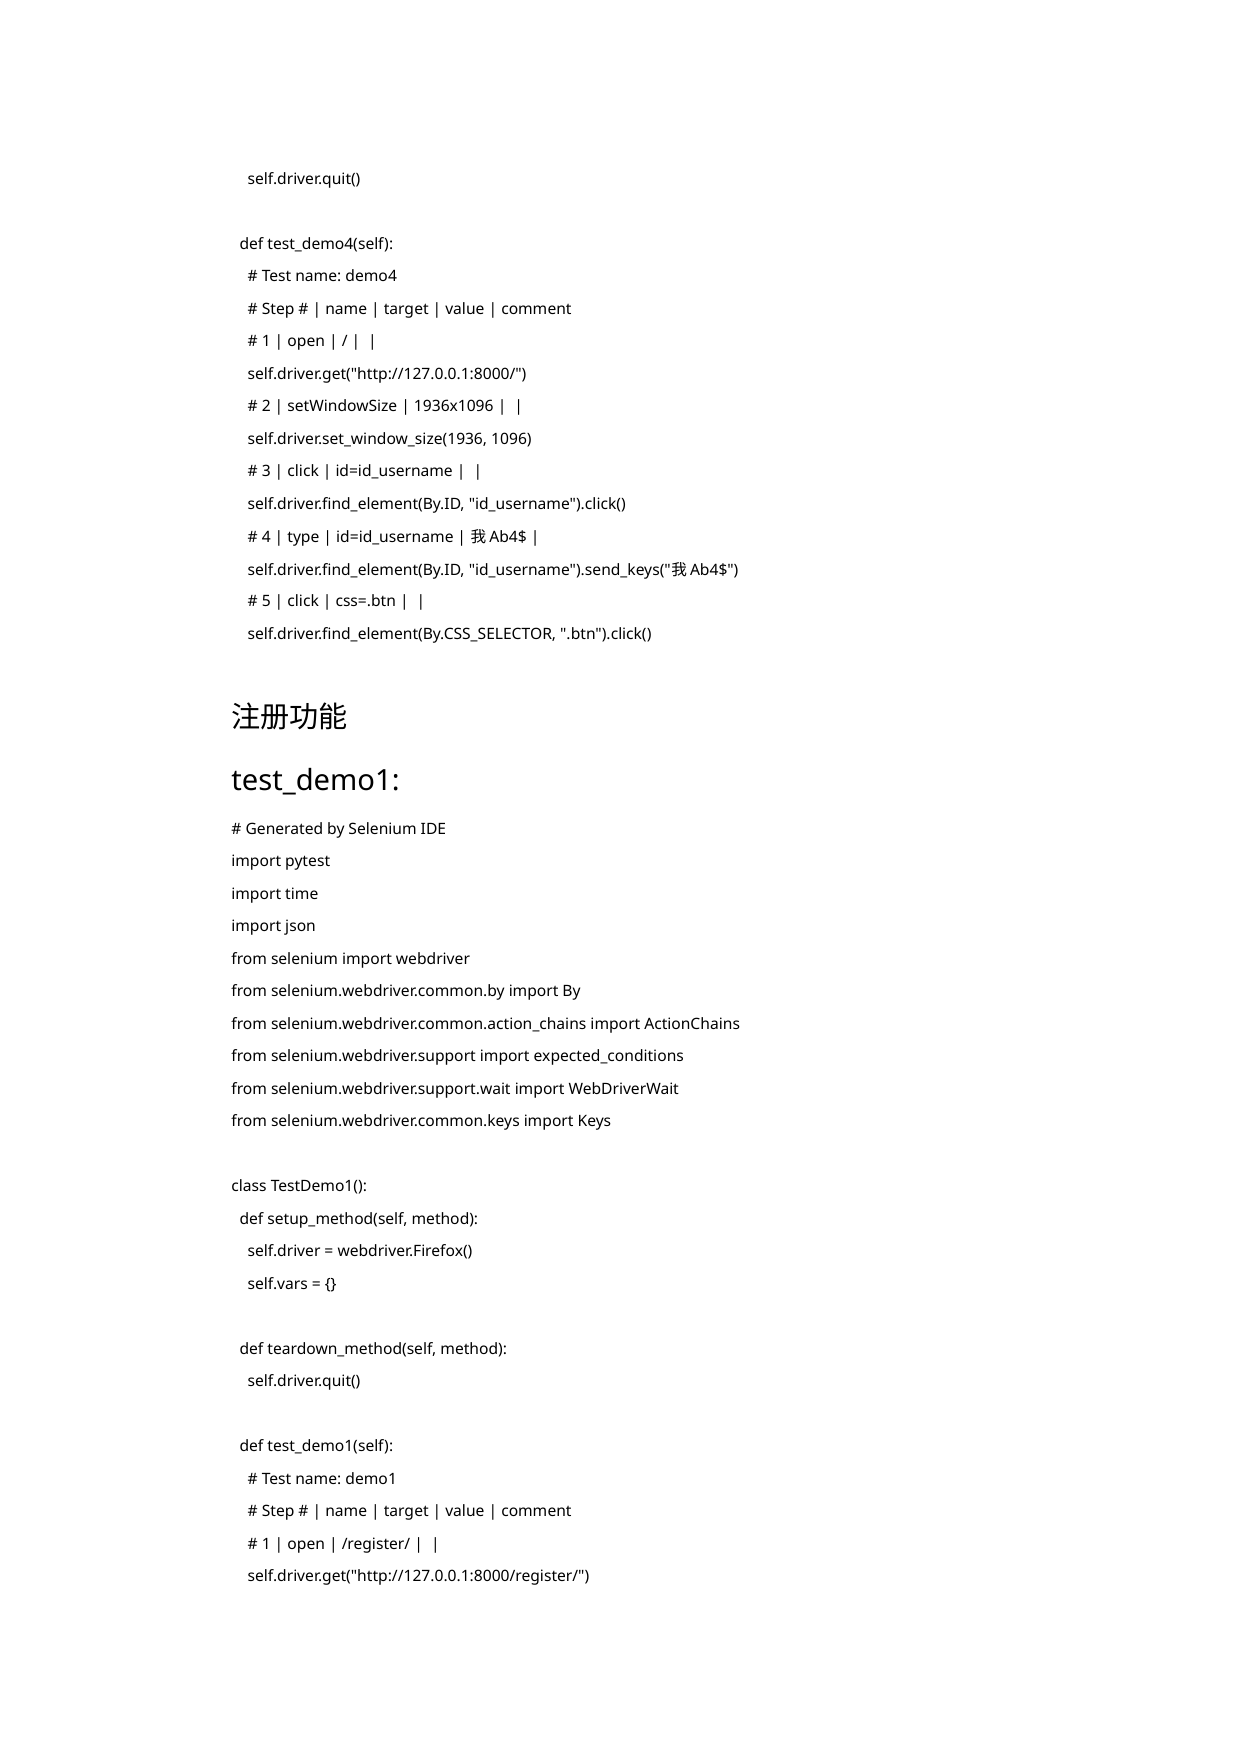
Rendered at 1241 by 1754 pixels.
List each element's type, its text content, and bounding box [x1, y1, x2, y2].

list from selenium.webdriver.common.keys import Keys [187, 1104, 1053, 1137]
list import time [187, 877, 1053, 909]
list self.driver.find_element(By.ID, "id_username").click() [187, 487, 1053, 519]
list 注册功能 [187, 682, 1053, 747]
list self.driver.quit() [187, 162, 1053, 194]
list self.driver.quit() [187, 1364, 1053, 1397]
list from selenium.webdriver.common.action_chains import ActionChains [187, 1007, 1053, 1039]
list # Step # | name | target | value | comment [187, 1494, 1053, 1527]
list # 1 | open | /register/ | | [187, 1527, 1053, 1559]
list import json [187, 909, 1053, 942]
list from selenium.webdriver.support.wait import WebDriverWait [187, 1072, 1053, 1104]
list def test_demo1(self): [187, 1429, 1053, 1462]
list # 3 | click | id=id_username | | [187, 454, 1053, 487]
list # 1 | open | / | | [187, 324, 1053, 357]
list from selenium import webdriver [187, 942, 1053, 974]
list self.driver.get("http://127.0.0.1:8000/") [187, 357, 1053, 389]
list self.vars = {} [187, 1267, 1053, 1299]
list # 2 | setWindowSize | 1936x1096 | | [187, 389, 1053, 422]
list # 5 | click | css=.btn | | [187, 584, 1053, 617]
list # Generated by Selenium IDE [187, 812, 1053, 844]
list def teardown_method(self, method): [187, 1332, 1053, 1364]
list def setup_method(self, method): [187, 1202, 1053, 1234]
list self.driver.find_element(By.CSS_SELECTOR, ".btn").click() [187, 617, 1053, 649]
list # Step # | name | target | value | comment [187, 292, 1053, 324]
list from selenium.webdriver.common.by import By [187, 974, 1053, 1007]
list self.driver.get("http://127.0.0.1:8000/register/") [187, 1559, 1053, 1592]
list def test_demo4(self): [187, 227, 1053, 259]
list import pytest [187, 844, 1053, 877]
list # 4 | type | id=id_username | 我Ab4$ | [187, 519, 1053, 552]
list self.driver = webdriver.Firefox() [187, 1234, 1053, 1267]
list # Test name: demo4 [187, 259, 1053, 292]
list self.driver.find_element(By.ID, "id_username").send_keys("我Ab4$") [187, 552, 1053, 584]
list test_demo1: [187, 747, 1053, 812]
list # Test name: demo1 [187, 1462, 1053, 1494]
list class TestDemo1(): [187, 1169, 1053, 1202]
list from selenium.webdriver.support import expected_conditions [187, 1039, 1053, 1072]
list self.driver.set_window_size(1936, 1096) [187, 422, 1053, 454]
